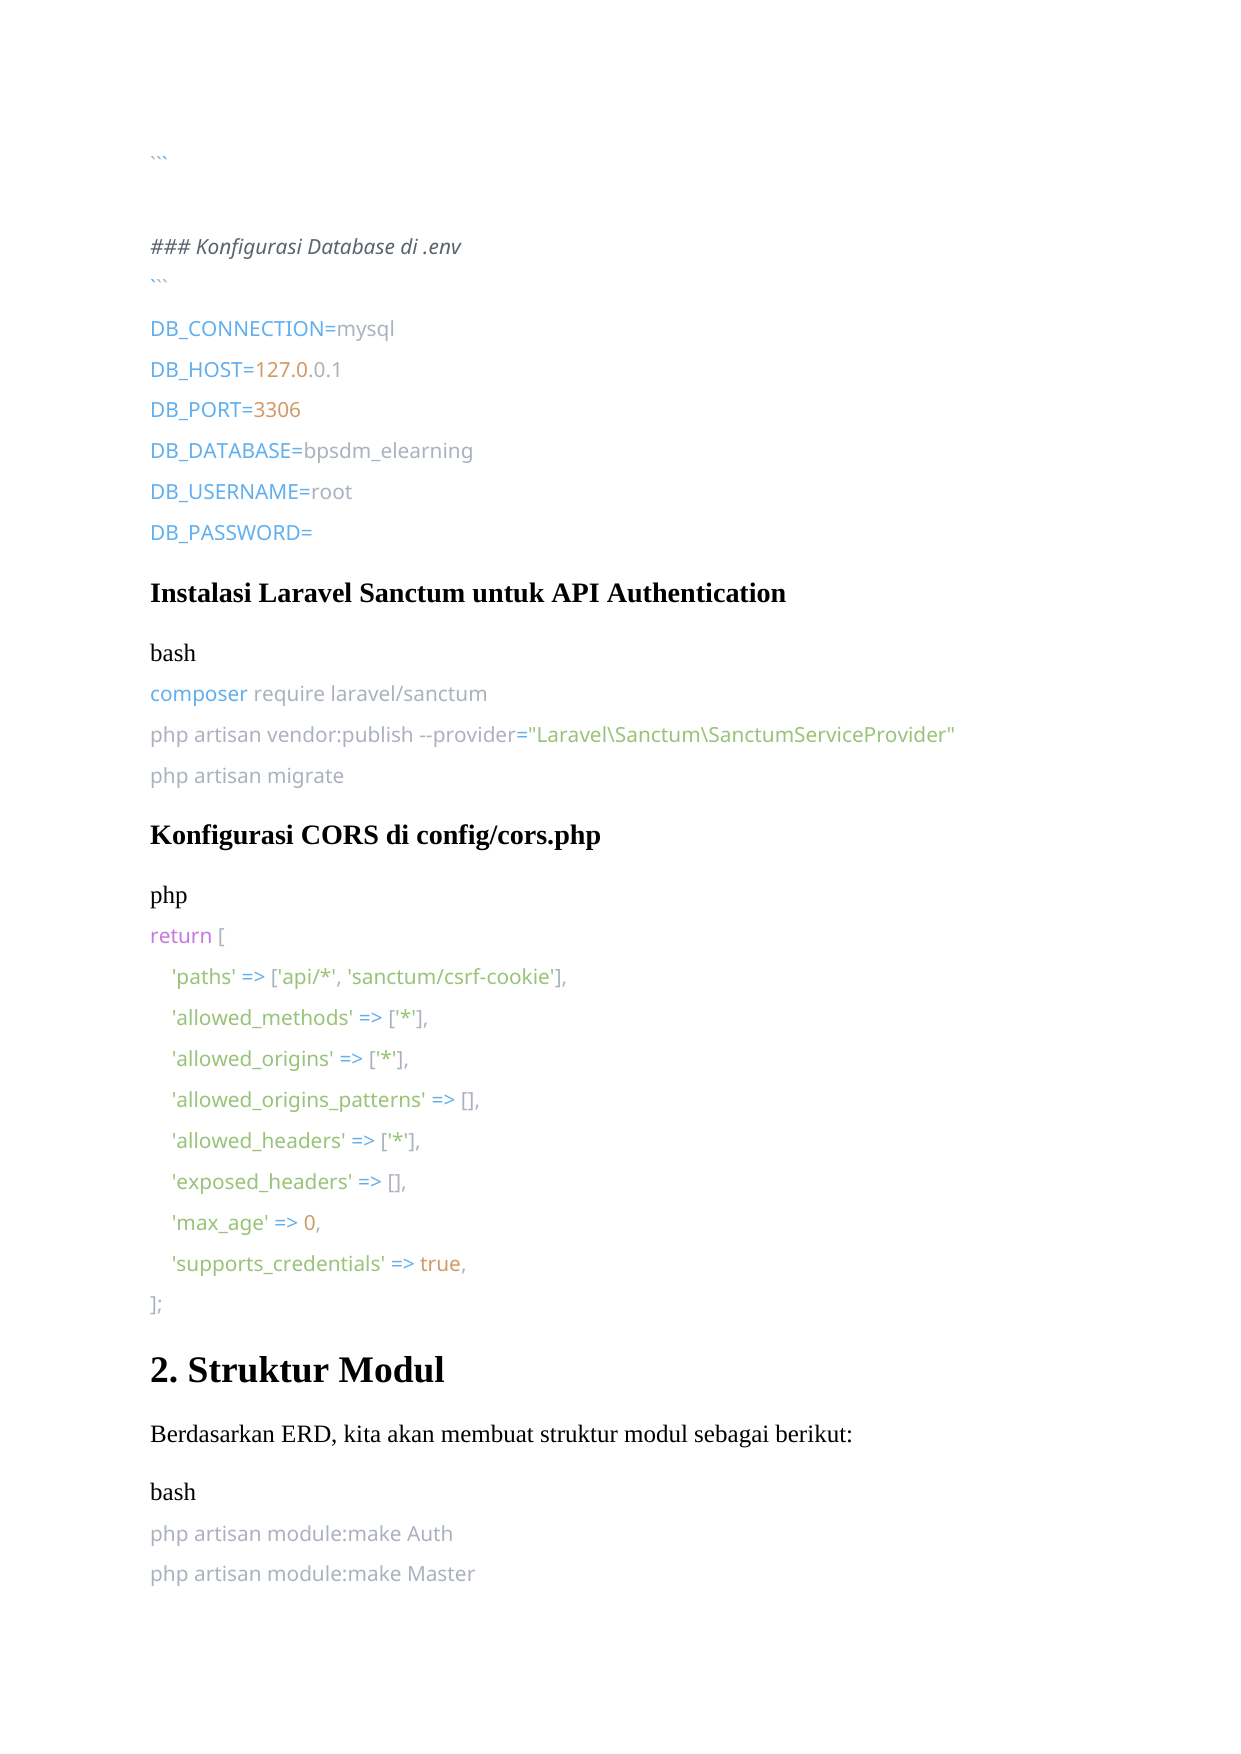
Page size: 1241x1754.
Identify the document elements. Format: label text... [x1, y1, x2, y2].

text DB_DATABASE=bpsdm_elearning [150, 437, 1090, 465]
text 'paths' => ['api/*', 'sanctum/csrf-cookie'], [150, 962, 1090, 991]
text DB_HOST=127.0.0.1 [150, 355, 1090, 383]
text 'allowed_methods' => ['*'], [150, 1003, 1090, 1031]
text ``` [150, 150, 1090, 178]
text Konfigurasi CORS di config/cors.php [150, 818, 1090, 851]
text ]; [150, 1289, 1090, 1318]
text DB_CONNECTION=mysql [150, 314, 1090, 342]
text return [ [150, 921, 1090, 949]
text 'allowed_origins' => ['*'], [150, 1044, 1090, 1072]
text 2. Struktur Modul [150, 1347, 1090, 1390]
text 'exposed_headers' => [], [150, 1167, 1090, 1195]
text 'allowed_headers' => ['*'], [150, 1126, 1090, 1154]
text DB_USERNAME=root [150, 477, 1090, 506]
text composer require laravel/sanctum [150, 679, 1090, 707]
text php artisan migrate [150, 761, 1090, 789]
text ``` [150, 273, 1090, 301]
text 'supports_credentials' => true, [150, 1249, 1090, 1277]
text php artisan module:make Auth [150, 1519, 1090, 1547]
text php artisan vendor:publish --provider="Laravel\Sanctum\SanctumServiceProvider" [150, 720, 1090, 748]
text 'max_age' => 0, [150, 1208, 1090, 1236]
text Instalasi Laravel Sanctum untuk API Authentication [150, 576, 1090, 608]
text DB_PORT=3306 [150, 396, 1090, 424]
text bash [150, 638, 1090, 666]
text DB_PASSWORD= [150, 518, 1090, 547]
text php [150, 880, 1090, 909]
text ### Konfigurasi Database di .env [150, 232, 1090, 260]
text php artisan module:make Master [150, 1559, 1090, 1588]
text 'allowed_origins_patterns' => [], [150, 1085, 1090, 1113]
text bash [150, 1477, 1090, 1506]
text Berdasarkan ERD, kita akan membuat struktur modul sebagai berikut: [150, 1419, 1090, 1448]
